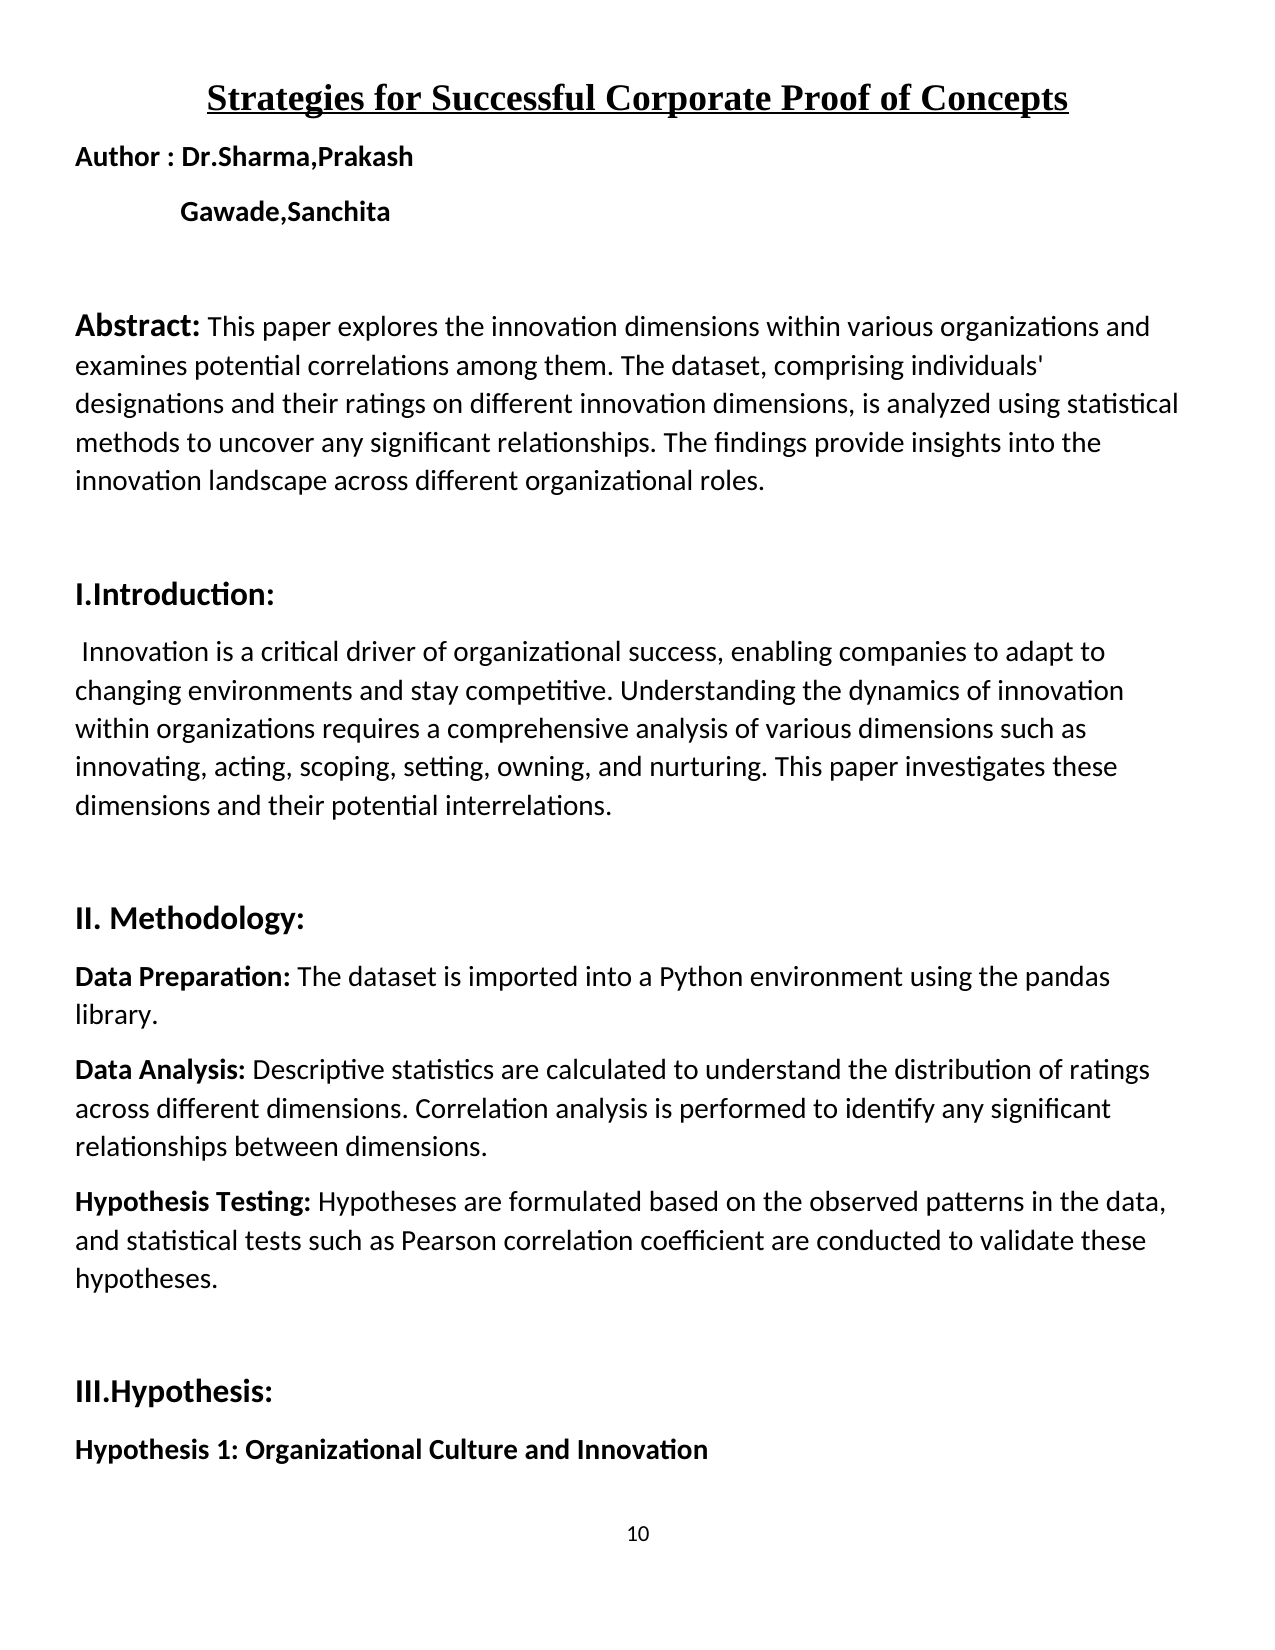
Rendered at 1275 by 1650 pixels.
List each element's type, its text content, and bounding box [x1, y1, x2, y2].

text I.Introduction: [75, 573, 1200, 613]
text Data Analysis: Descriptive statistics are calculated to understand the distribution of ratings across different dimensions. Correlation analysis is performed to identify any significant relationships between dimensions. [75, 1051, 1200, 1164]
text Strategies for Successful Corporate Proof of Concepts [75, 75, 1200, 118]
text Author : Dr.Sharma,Prakash [75, 138, 1200, 174]
text II. Methodology: [75, 897, 1200, 938]
text Gawade,Sanchita [75, 193, 1200, 229]
text Data Preparation: The dataset is imported into a Python environment using the pandas library. [75, 958, 1200, 1032]
text Abstract: This paper explores the innovation dimensions within various organizations and examines potential correlations among them. The dataset, comprising individuals' designations and their ratings on different innovation dimensions, is analyzed using statistical methods to uncover any significant relationships. The findings provide insights into the innovation landscape across different organizational roles. [75, 303, 1200, 498]
text Hypothesis Testing: Hypotheses are formulated based on the observed patterns in the data, and statistical tests such as Pearson correlation coefficient are conducted to validate these hypotheses. [75, 1183, 1200, 1296]
text III.Hypothesis: [75, 1370, 1200, 1411]
text Innovation is a critical driver of organizational success, enabling companies to adapt to changing environments and stay competitive. Understanding the dynamics of innovation within organizations requires a comprehensive analysis of various dimensions such as innovating, acting, scoping, setting, owning, and nurturing. This paper investigates these dimensions and their potential interrelations. [75, 633, 1200, 823]
text Hypothesis 1: Organizational Culture and Innovation [75, 1431, 1200, 1467]
